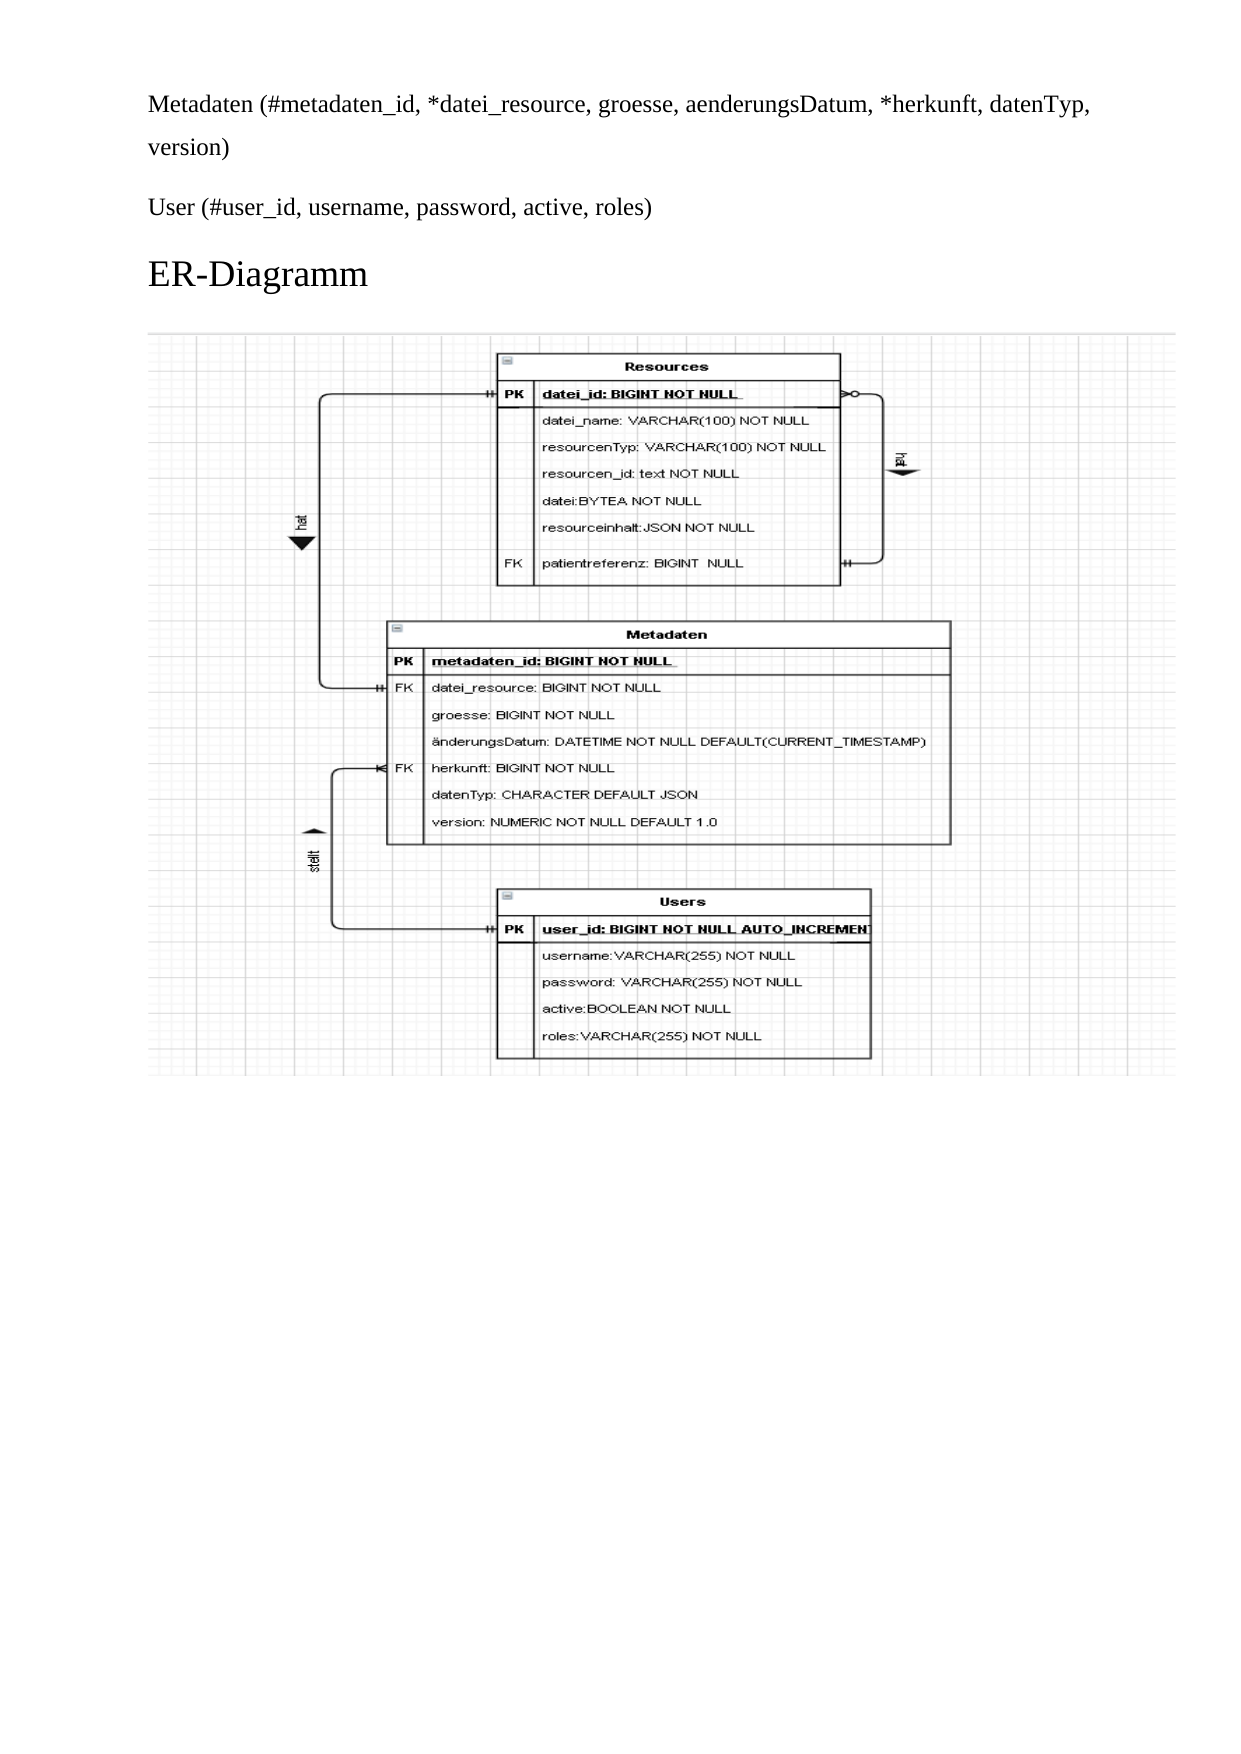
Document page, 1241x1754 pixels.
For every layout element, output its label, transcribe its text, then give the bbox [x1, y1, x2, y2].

text Metadaten (#metadaten_id, *datei_resource, groesse, aenderungsDatum, *herkunft, datenTyp, version) [148, 89, 1093, 161]
text User (#user_id, username, password, active, roles) [148, 192, 1093, 220]
text ER-Diagramm [148, 251, 1093, 294]
